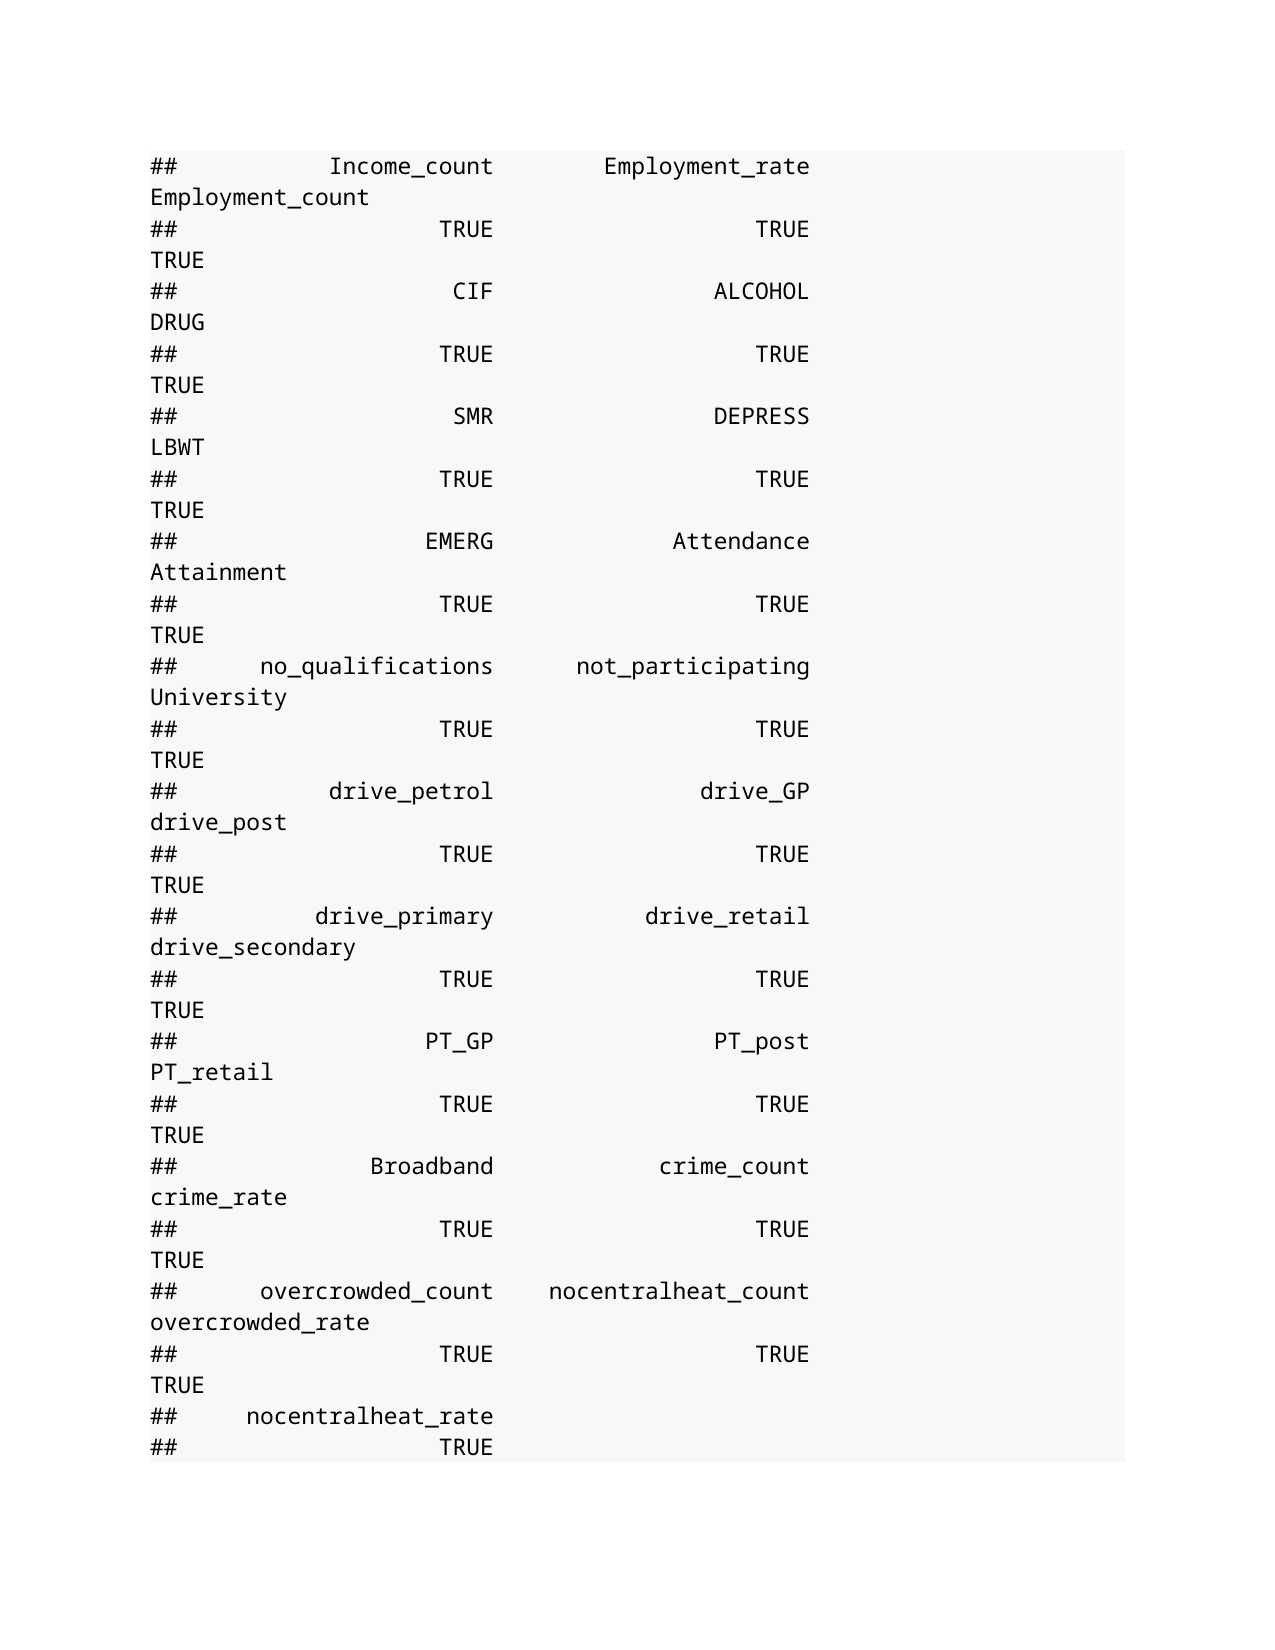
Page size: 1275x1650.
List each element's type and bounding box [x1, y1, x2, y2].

text [150, 150, 1125, 1462]
